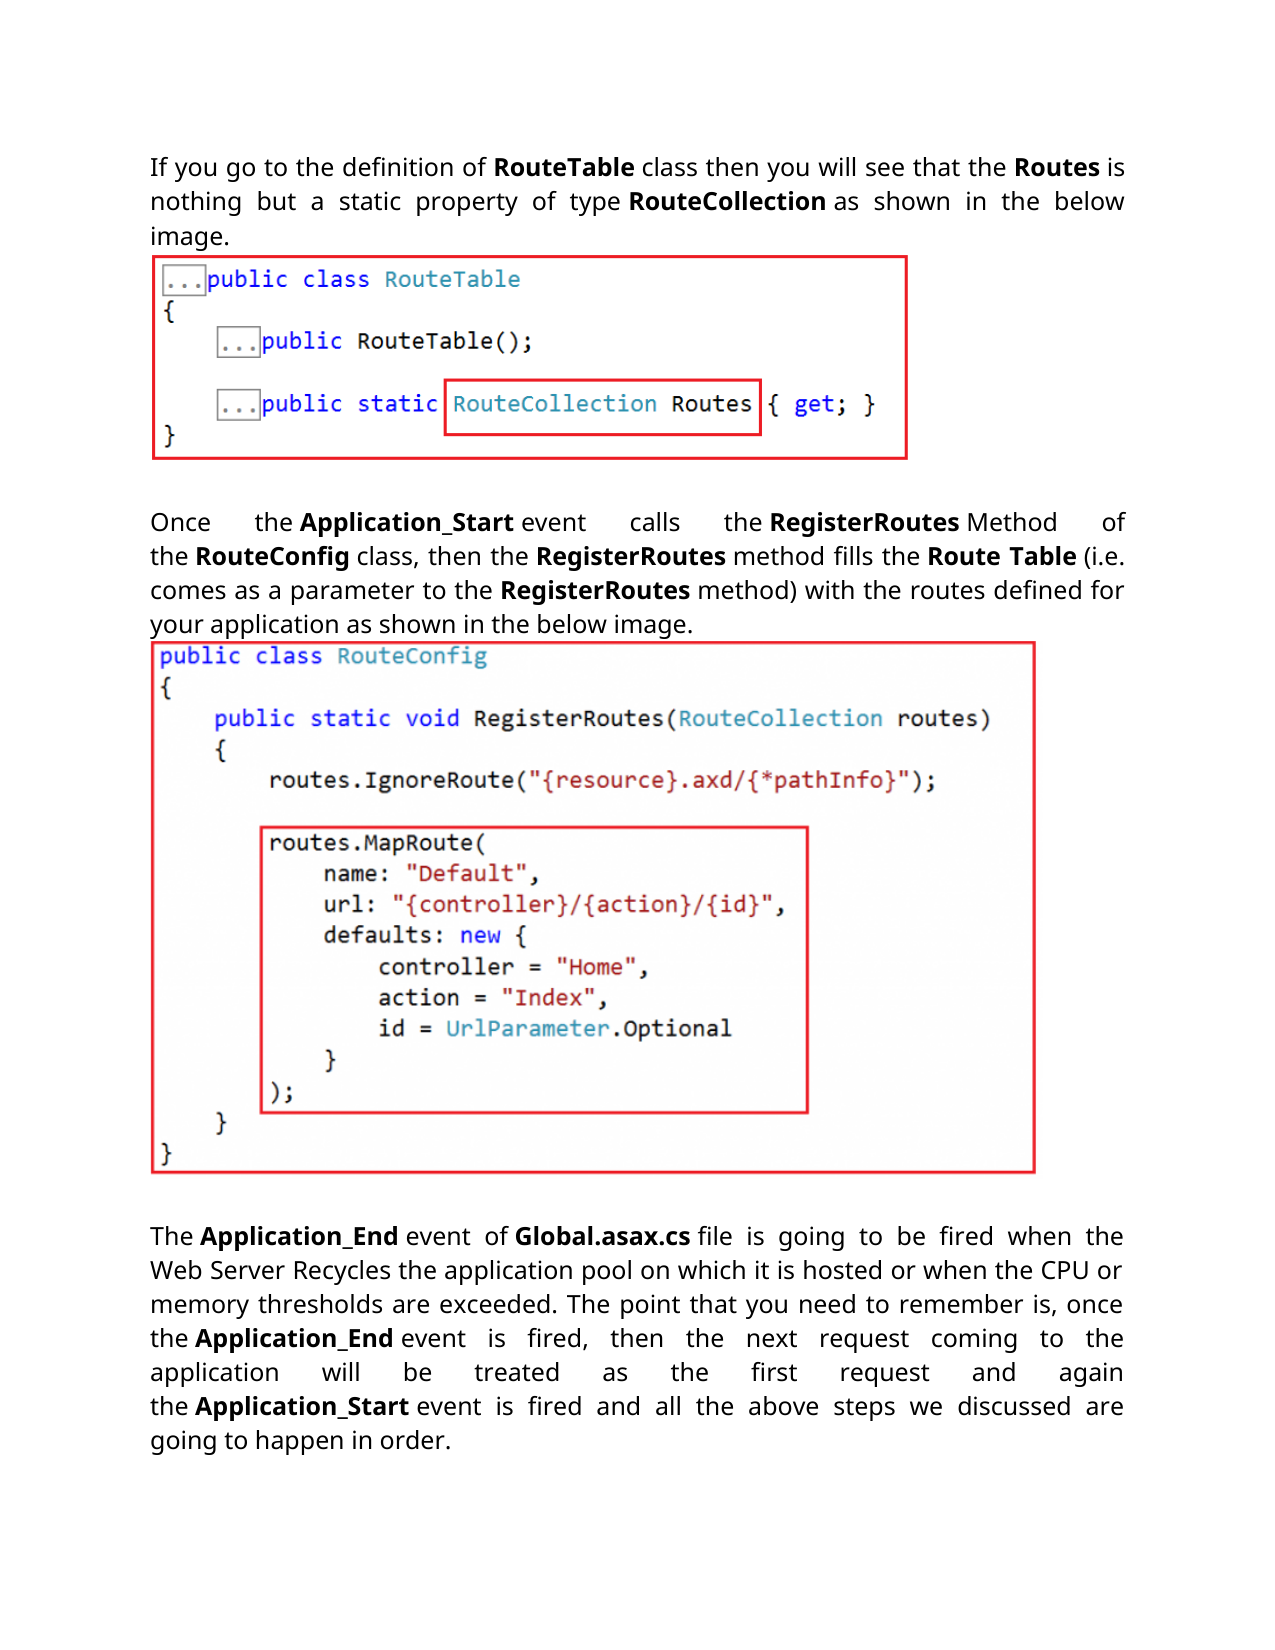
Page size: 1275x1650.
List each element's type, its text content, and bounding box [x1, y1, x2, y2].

text If you go to the definition of RouteTable class then you will see that the Routes is nothing but a static property of type RouteCollection as shown in the below image. [150, 150, 1125, 252]
text The Application_End event of Global.asax.cs file is going to be fired when the Web Server Recycles the application pool on which it is hosted or when the CPU or memory thresholds are exceeded. The point that you need to remember is, once the Application_End event is fired, then the next request coming to the application will be treated as the first request and again the Application_Start event is fired and all the above steps we discussed are going to happen in order. [150, 1218, 1125, 1457]
text Once the Application_Start event calls the RegisterRoutes Method of the RouteConfig class, then the RegisterRoutes method fills the Route Table (i.e. comes as a parameter to the RegisterRoutes method) with the routes defined for your application as shown in the below image. [150, 505, 1125, 641]
picture [150, 641, 1043, 1179]
picture [150, 252, 914, 465]
